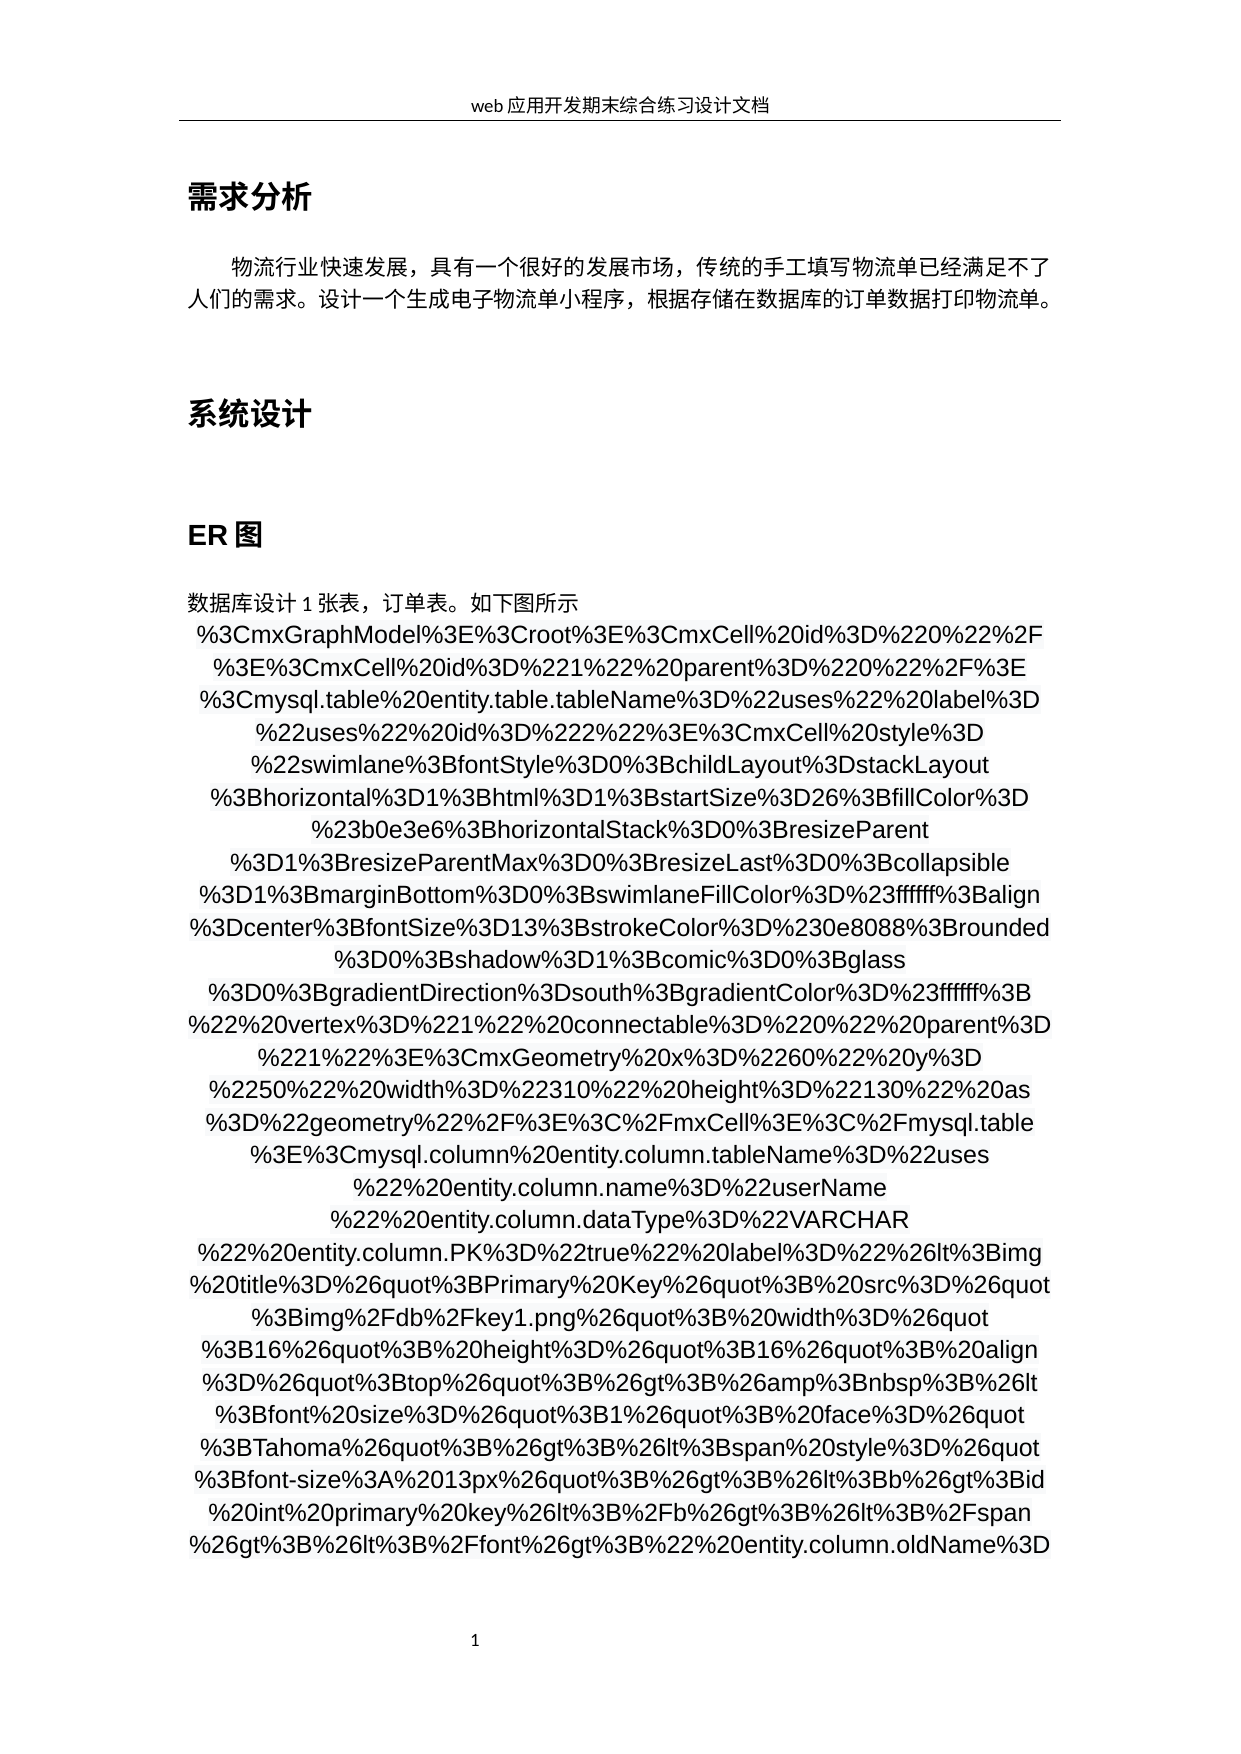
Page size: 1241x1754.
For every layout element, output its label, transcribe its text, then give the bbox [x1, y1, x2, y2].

text 物流行业快速发展，具有一个很好的发展市场，传统的手工填写物流单已经满足不了人们的需求。设计一个生成电子物流单小程序，根据存储在数据库的订单数据打印物流单。 [187, 249, 1053, 314]
subtitle 系统设计 [187, 379, 1053, 444]
subtitle ER图 [187, 500, 1053, 565]
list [187, 618, 1053, 1561]
subtitle 需求分析 [187, 162, 1053, 227]
list 数据库设计1张表，订单表。如下图所示 [187, 586, 1053, 618]
